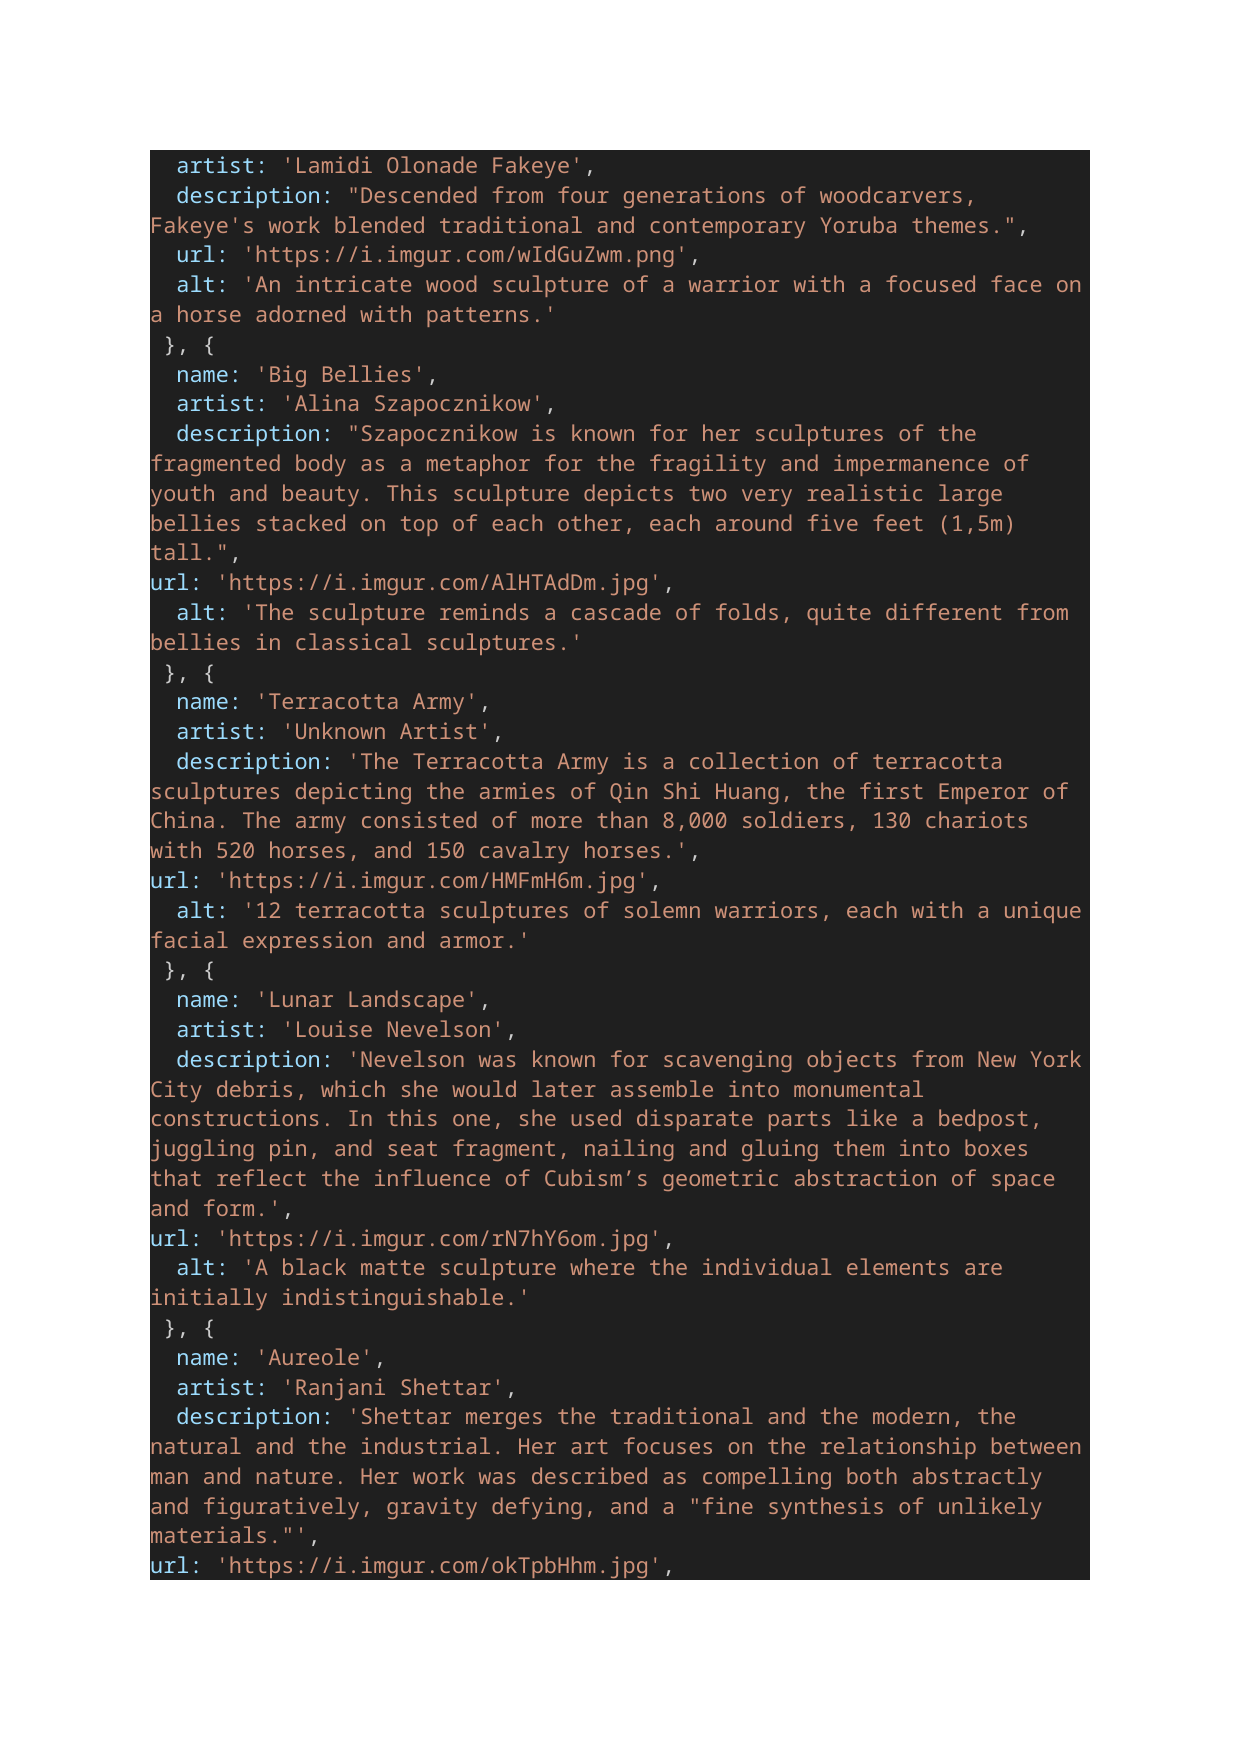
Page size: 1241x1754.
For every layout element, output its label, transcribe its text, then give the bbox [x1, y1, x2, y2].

text artist: 'Alina Szapocznikow', [150, 388, 1090, 418]
text alt: 'A black matte sculpture where the individual elements are initially indistinguishable.' [150, 1252, 1090, 1312]
text description: 'The Terracotta Army is a collection of terracotta sculptures depicting the armies of Qin Shi Huang, the first Emperor of China. The army consisted of more than 8,000 soldiers, 130 chariots with 520 horses, and 150 cavalry horses.', [150, 746, 1090, 865]
text alt: 'The sculpture reminds a cascade of folds, quite different from bellies in classical sculptures.' [150, 597, 1090, 656]
text name: 'Big Bellies', [150, 358, 1090, 388]
text description: 'Nevelson was known for scavenging objects from New York City debris, which she would later assemble into monumental constructions. In this one, she used disparate parts like a bedpost, juggling pin, and seat fragment, nailing and gluing them into boxes that reflect the influence of Cubism’s geometric abstraction of space and form.', [150, 1044, 1090, 1222]
text name: 'Terracotta Army', [150, 686, 1090, 716]
text url: 'https://i.imgur.com/rN7hY6om.jpg', [150, 1222, 1090, 1252]
text name: 'Lunar Landscape', [150, 984, 1090, 1014]
text artist: 'Unknown Artist', [150, 716, 1090, 746]
text artist: 'Ranjani Shettar', [150, 1371, 1090, 1401]
text alt: 'An intricate wood sculpture of a warrior with a focused face on a horse adorned with patterns.' [150, 269, 1090, 329]
text alt: '12 terracotta sculptures of solemn warriors, each with a unique facial expression and armor.' [150, 895, 1090, 954]
text url: 'https://i.imgur.com/okTpbHhm.jpg', [150, 1550, 1090, 1580]
text }, { [150, 1312, 1090, 1342]
text }, { [150, 656, 1090, 686]
text url: 'https://i.imgur.com/AlHTAdDm.jpg', [150, 567, 1090, 597]
text artist: 'Lamidi Olonade Fakeye', [150, 150, 1090, 180]
text }, { [150, 329, 1090, 358]
text description: 'Shettar merges the traditional and the modern, the natural and the industrial. Her art focuses on the relationship between man and nature. Her work was described as compelling both abstractly and figuratively, gravity defying, and a "fine synthesis of unlikely materials."', [150, 1401, 1090, 1550]
text name: 'Aureole', [150, 1342, 1090, 1371]
text description: "Descended from four generations of woodcarvers, Fakeye's work blended traditional and contemporary Yoruba themes.", [150, 180, 1090, 239]
text }, { [150, 954, 1090, 984]
text url: 'https://i.imgur.com/HMFmH6m.jpg', [150, 865, 1090, 895]
text url: 'https://i.imgur.com/wIdGuZwm.png', [150, 239, 1090, 269]
text artist: 'Louise Nevelson', [150, 1014, 1090, 1044]
text description: "Szapocznikow is known for her sculptures of the fragmented body as a metaphor for the fragility and impermanence of youth and beauty. This sculpture depicts two very realistic large bellies stacked on top of each other, each around five feet (1,5m) tall.", [150, 418, 1090, 567]
